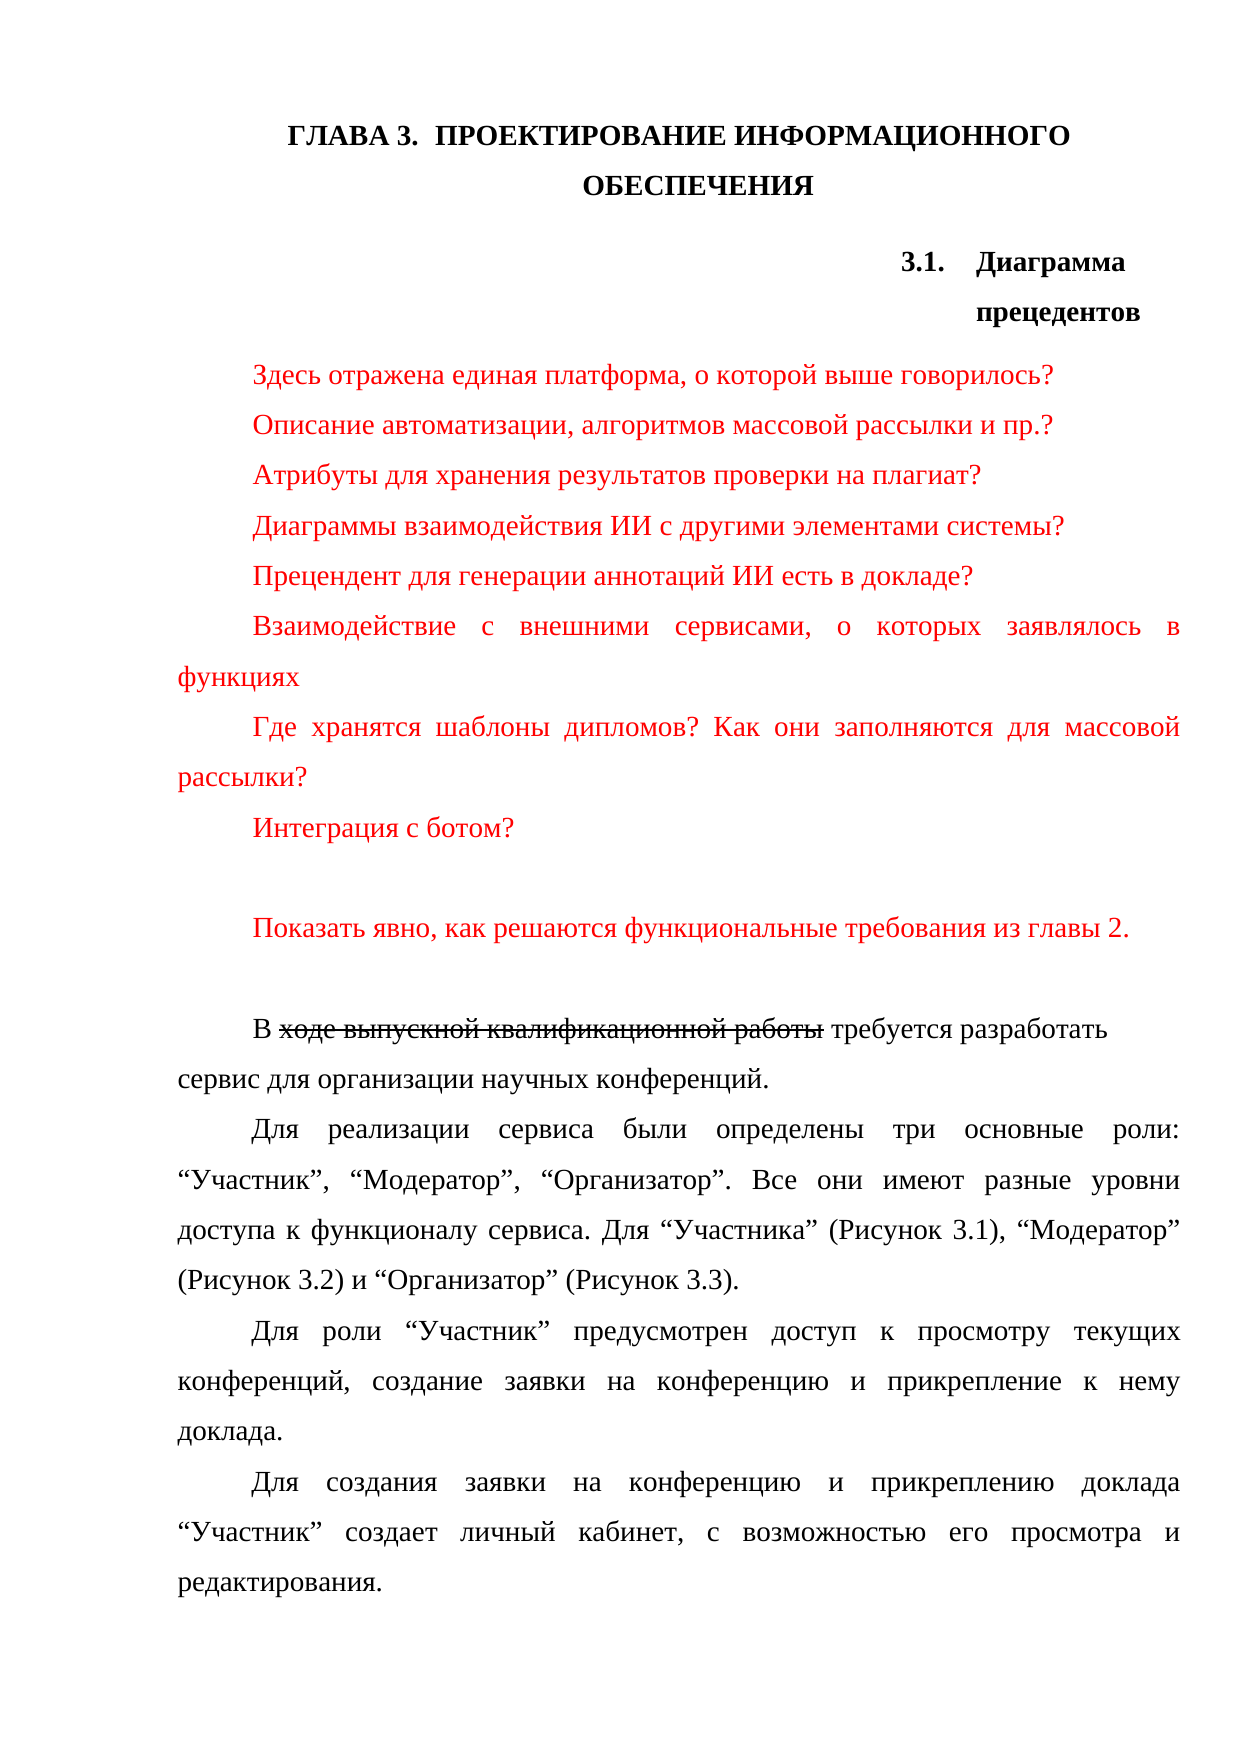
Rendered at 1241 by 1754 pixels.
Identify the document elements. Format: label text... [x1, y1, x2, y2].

text Прецендент для генерации аннотаций ИИ есть в докладе? [177, 558, 1181, 592]
text Диаграммы взаимодействия ИИ с другими элементами системы? [177, 508, 1181, 541]
text Описание автоматизации, алгоритмов массовой рассылки и пр.? [177, 407, 1181, 441]
text Где хранятся шаблоны дипломов? Как они заполняются для массовой рассылки? [177, 709, 1181, 793]
text Диаграмма прецедентов [901, 244, 1181, 328]
text Здесь отражена единая платформа, о которой выше говорилось? [177, 357, 1181, 390]
text Атрибуты для хранения результатов проверки на плагиат? [177, 457, 1181, 491]
text Для роли “Участник” предусмотрен доступ к просмотру текущих конференций, создание заявки на конференцию и прикрепление к нему доклада. [177, 1313, 1181, 1447]
text сервис для организации научных конференций. [177, 1061, 1181, 1095]
text Для реализации сервиса были определены три основные роли: “Участник”, “Модератор”, “Организатор”. Все они имеют разные уровни доступа к функционалу сервиса. Для “Участника” (Рисунок 3.1), “Модератор” (Рисунок 3.2) и “Организатор” (Рисунок 3.3). [177, 1112, 1181, 1296]
text Взаимодействие с внешними сервисами, о которых заявлялось в функциях [177, 608, 1181, 692]
text Показать явно, как решаются функциональные требования из главы 2. [177, 910, 1181, 944]
text Для создания заявки на конференцию и прикреплению доклада “Участник” создает личный кабинет, с возможностью его просмотра и редактирования. [177, 1464, 1181, 1598]
text Интеграция с ботом? [177, 810, 1181, 843]
text В ходе выпускной квалификационной работы требуется разработать [177, 1011, 1181, 1044]
text ПРОЕКТИРОВАНИЕ ИНФОРМАЦИОННОГО ОБЕСПЕЧЕНИЯ [177, 118, 1181, 202]
